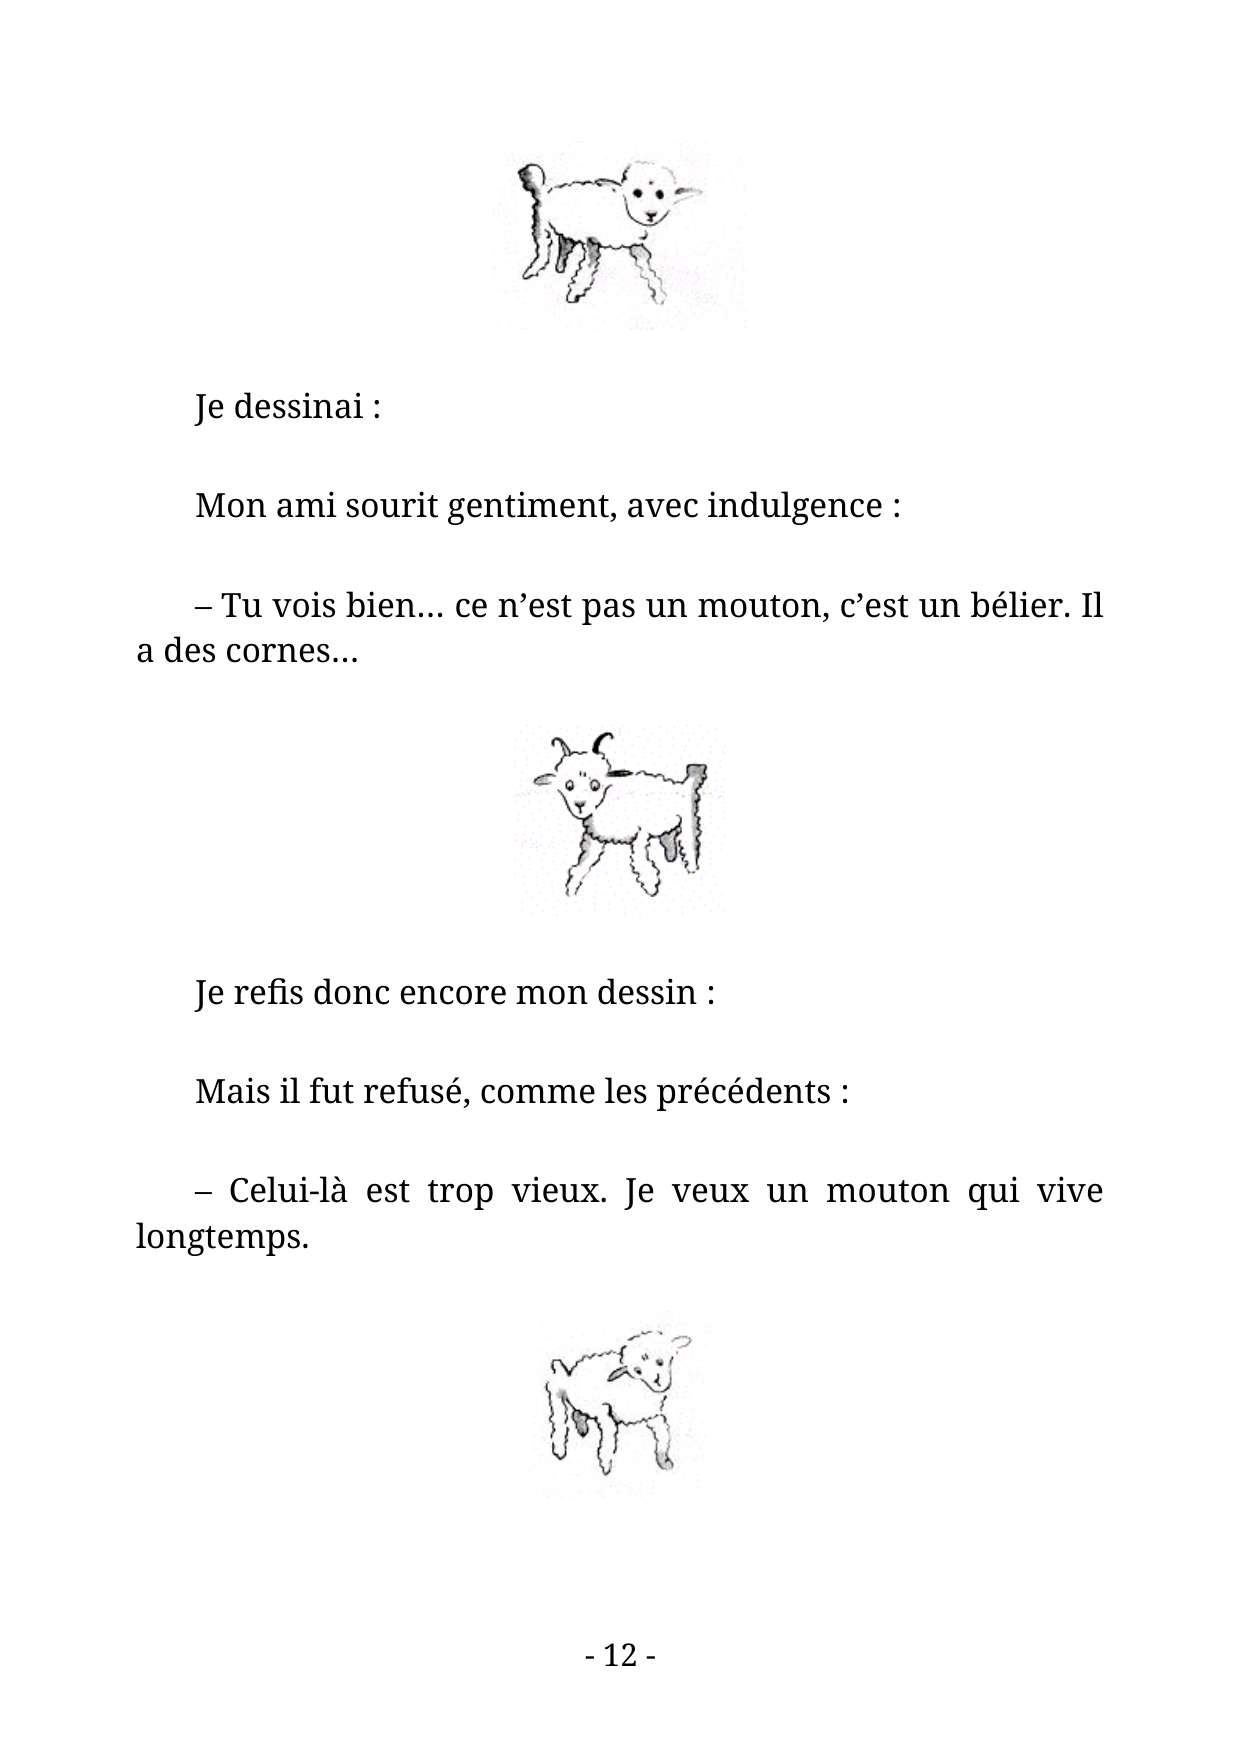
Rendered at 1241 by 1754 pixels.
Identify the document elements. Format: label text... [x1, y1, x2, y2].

text – Celui-là est trop vieux. Je veux un mouton qui vive longtemps. [136, 1167, 1104, 1258]
text Je refis donc encore mon dessin : [136, 969, 1104, 1014]
picture [529, 1311, 711, 1498]
picture [514, 725, 726, 916]
text – Tu vois bien… ce n’est pas un mouton, c’est un bélier. Il a des cornes… [136, 581, 1104, 672]
text Mon ami sourit gentiment, avec indulgence : [136, 482, 1104, 528]
text Je dessinai : [136, 383, 1104, 428]
text Mais il fut refusé, comme les précédents : [136, 1068, 1104, 1113]
picture [493, 141, 747, 330]
